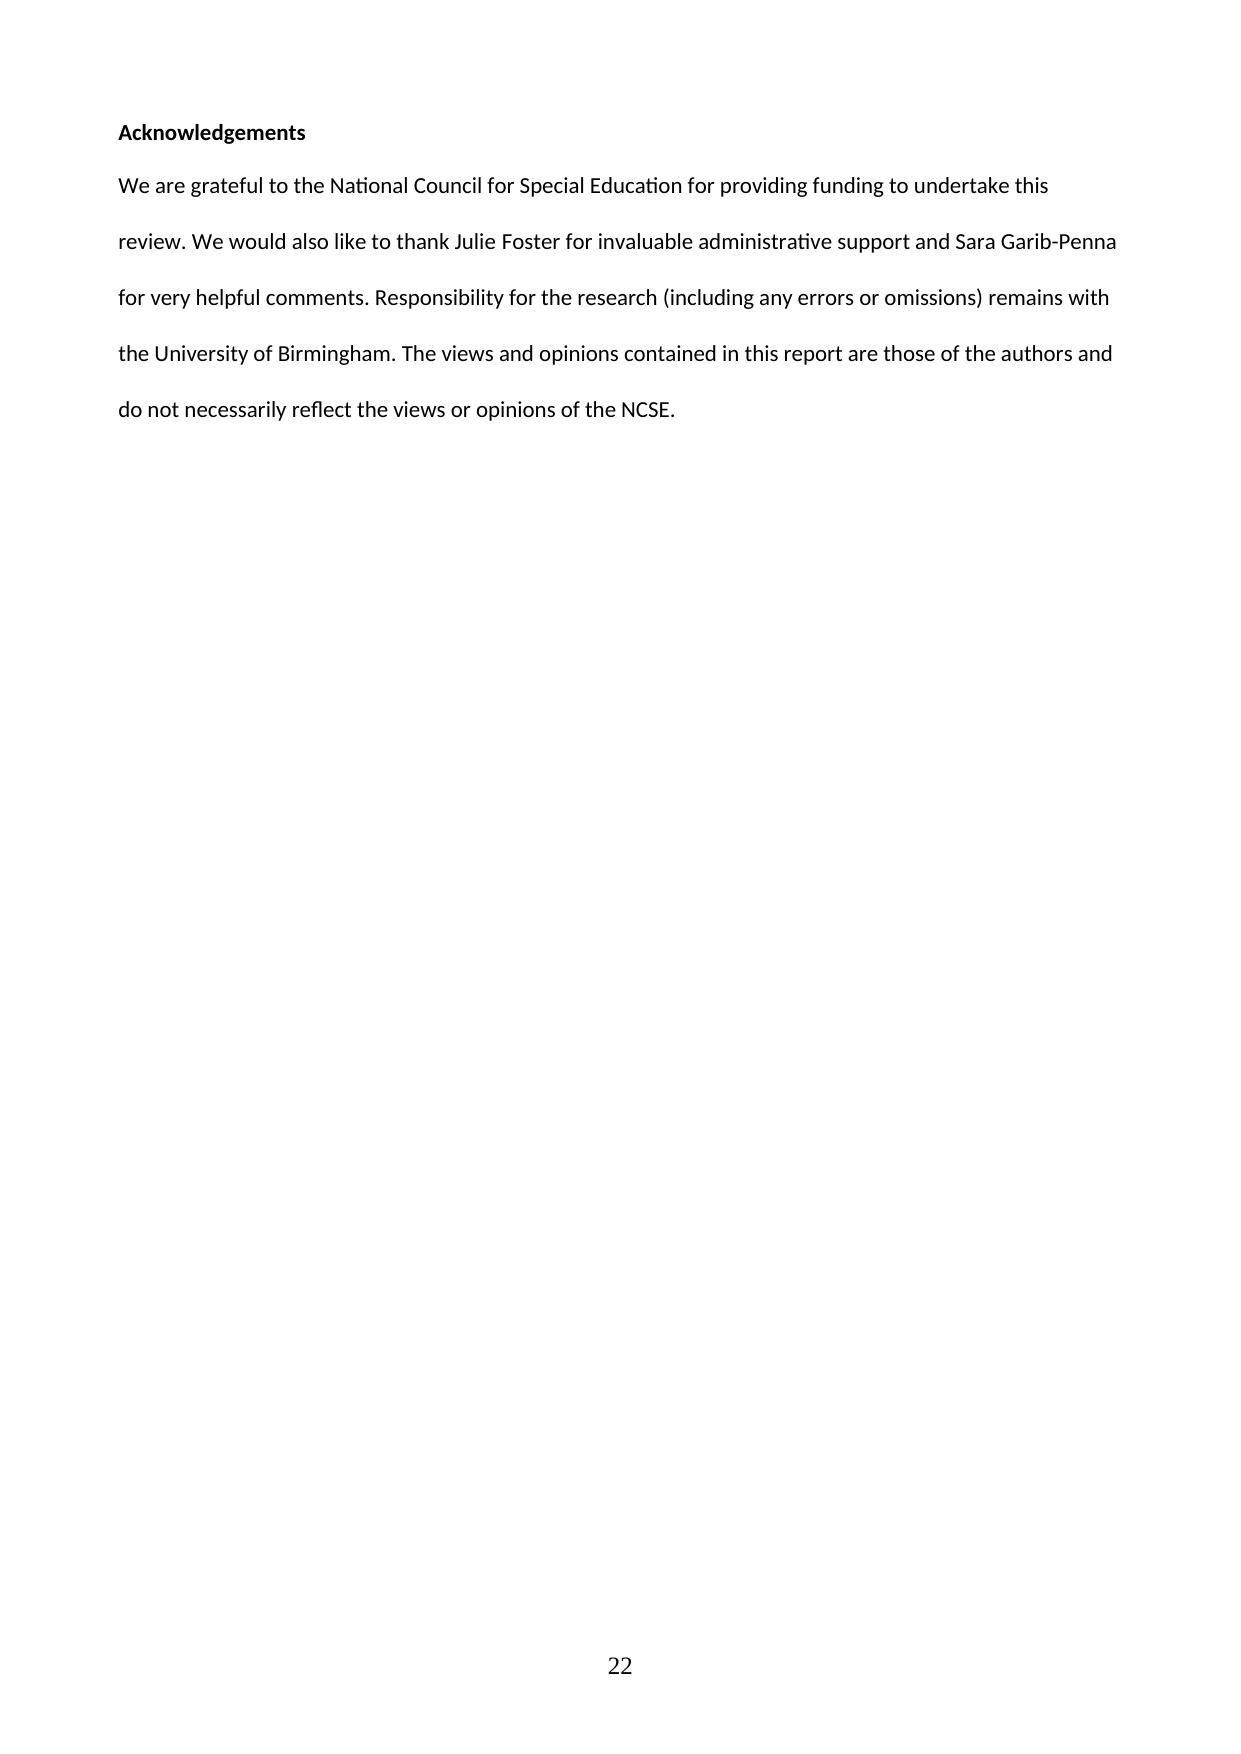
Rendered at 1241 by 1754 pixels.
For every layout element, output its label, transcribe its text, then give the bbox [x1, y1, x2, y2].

text We are grateful to the National Council for Special Education for providing funding to undertake this review. We would also like to thank Julie Foster for invaluable administrative support and Sara Garib-Penna for very helpful comments. Responsibility for the research (including any errors or omissions) remains with the University of Birmingham. The views and opinions contained in this report are those of the authors and do not necessarily reflect the views or opinions of the NCSE. [118, 171, 1122, 423]
text Acknowledgements [118, 118, 1122, 146]
